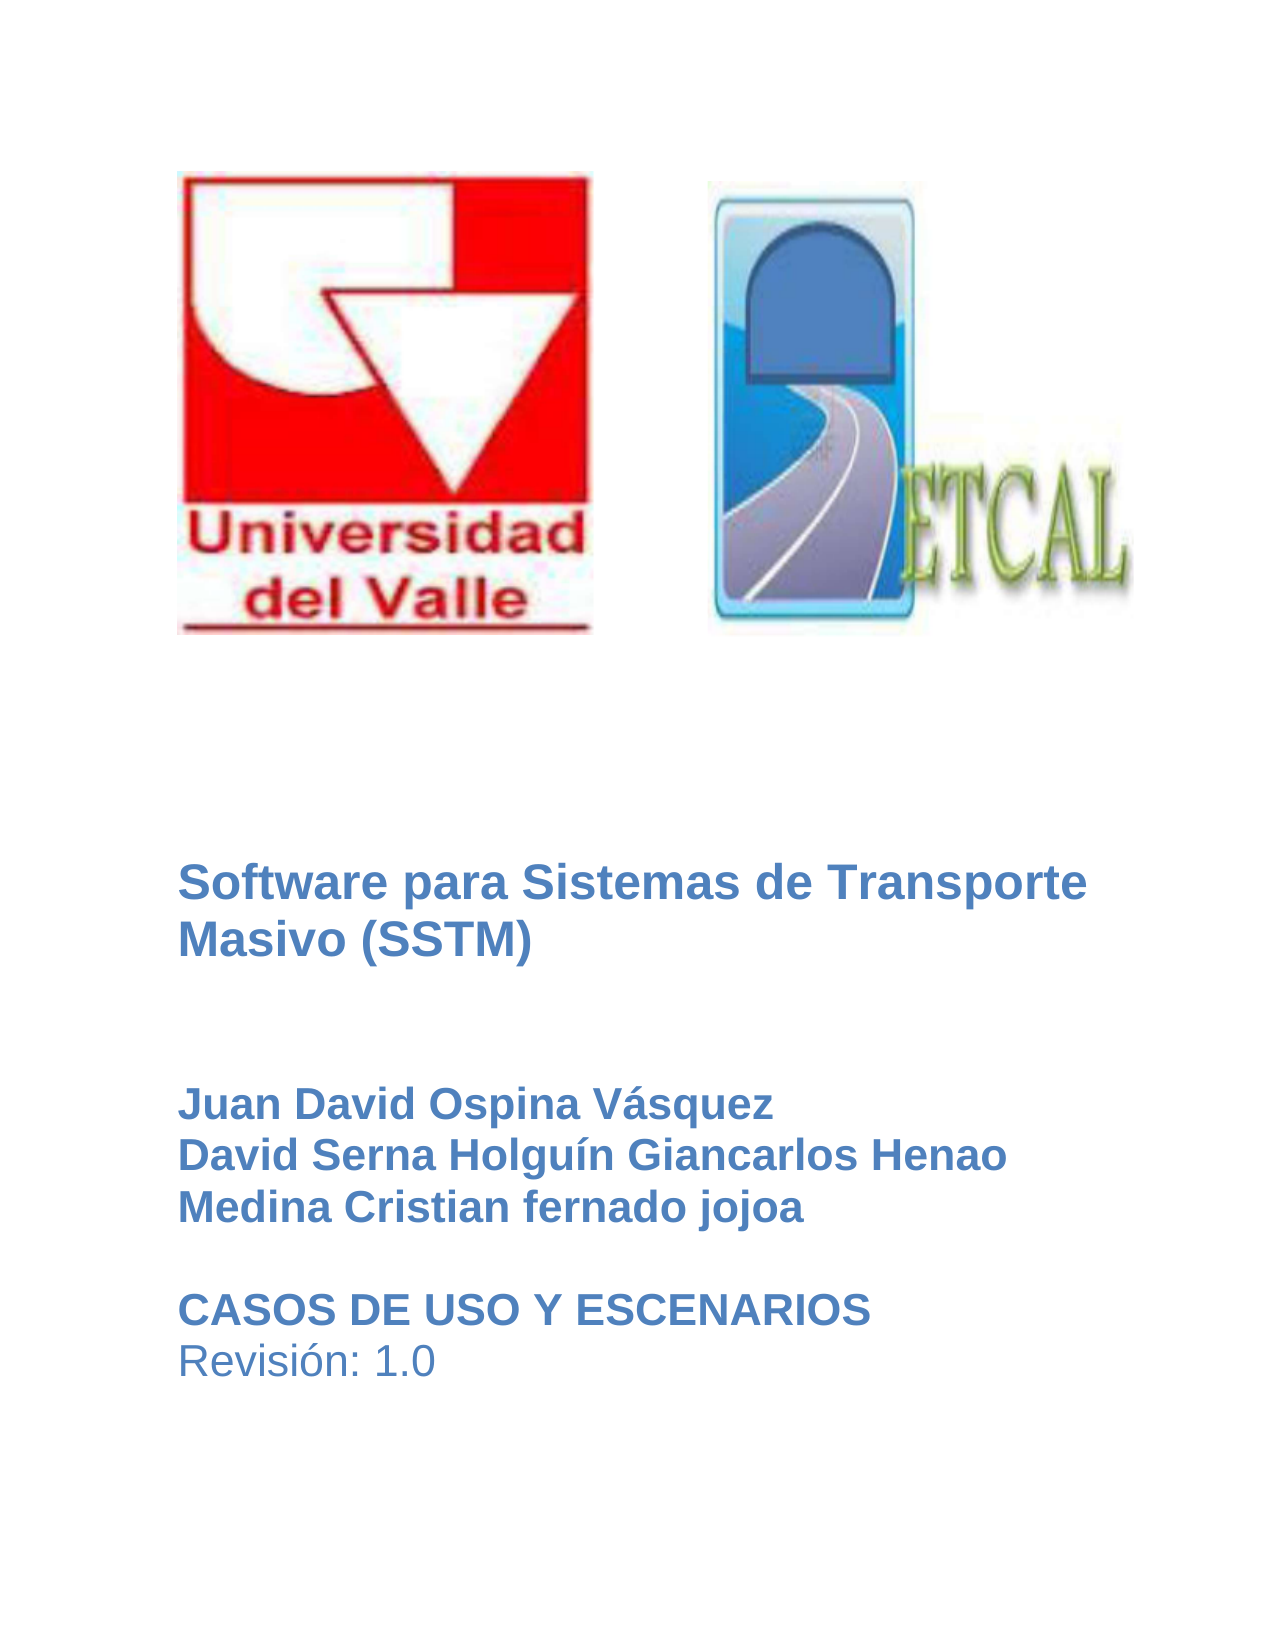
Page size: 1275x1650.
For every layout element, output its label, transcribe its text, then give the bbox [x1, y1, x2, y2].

text Software para Sistemas de Transporte Masivo (SSTM) [177, 852, 1098, 967]
text Medina Cristian fernado jojoa [177, 1180, 1098, 1232]
text Revisión: 1.0 [177, 1335, 1098, 1386]
text CASOS DE USO Y ESCENARIOS [177, 1283, 1098, 1335]
picture [707, 181, 1134, 637]
text David Serna Holguín Giancarlos Henao [177, 1129, 1098, 1180]
picture [177, 171, 595, 635]
text Juan David Ospina Vásquez [177, 1077, 1098, 1129]
